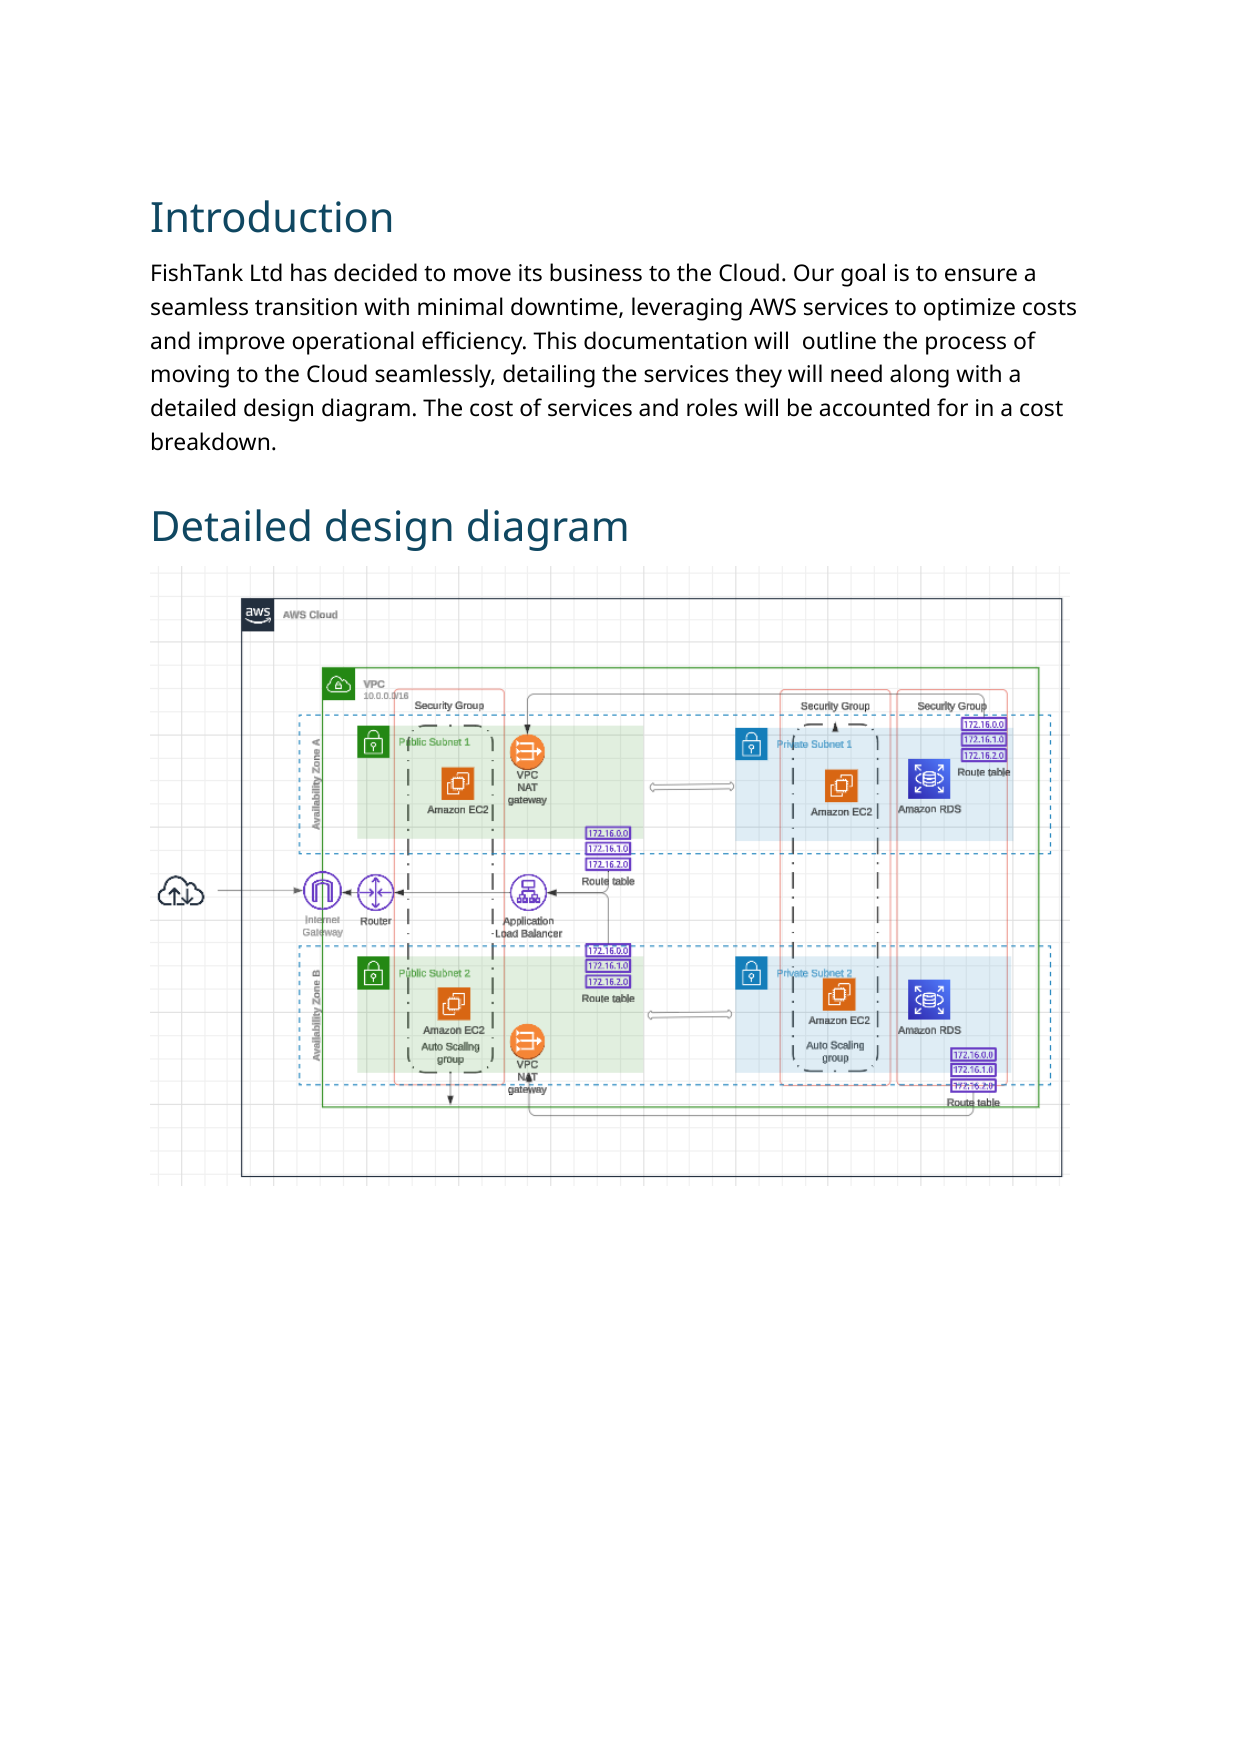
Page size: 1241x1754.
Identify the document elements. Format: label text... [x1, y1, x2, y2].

text FishTank Ltd has decided to move its business to the Cloud. Our goal is to ensure a seamless transition with minimal downtime, leveraging AWS services to optimize costs and improve operational efficiency. This documentation will outline the process of moving to the Cloud seamlessly, detailing the services they will need along with a detailed design diagram. The cost of services and roles will be accounted for in a cost breakdown. [150, 257, 1090, 457]
subtitle Introduction [150, 187, 1090, 244]
subtitle Detailed design diagram [150, 497, 1090, 554]
picture [150, 566, 1070, 1186]
